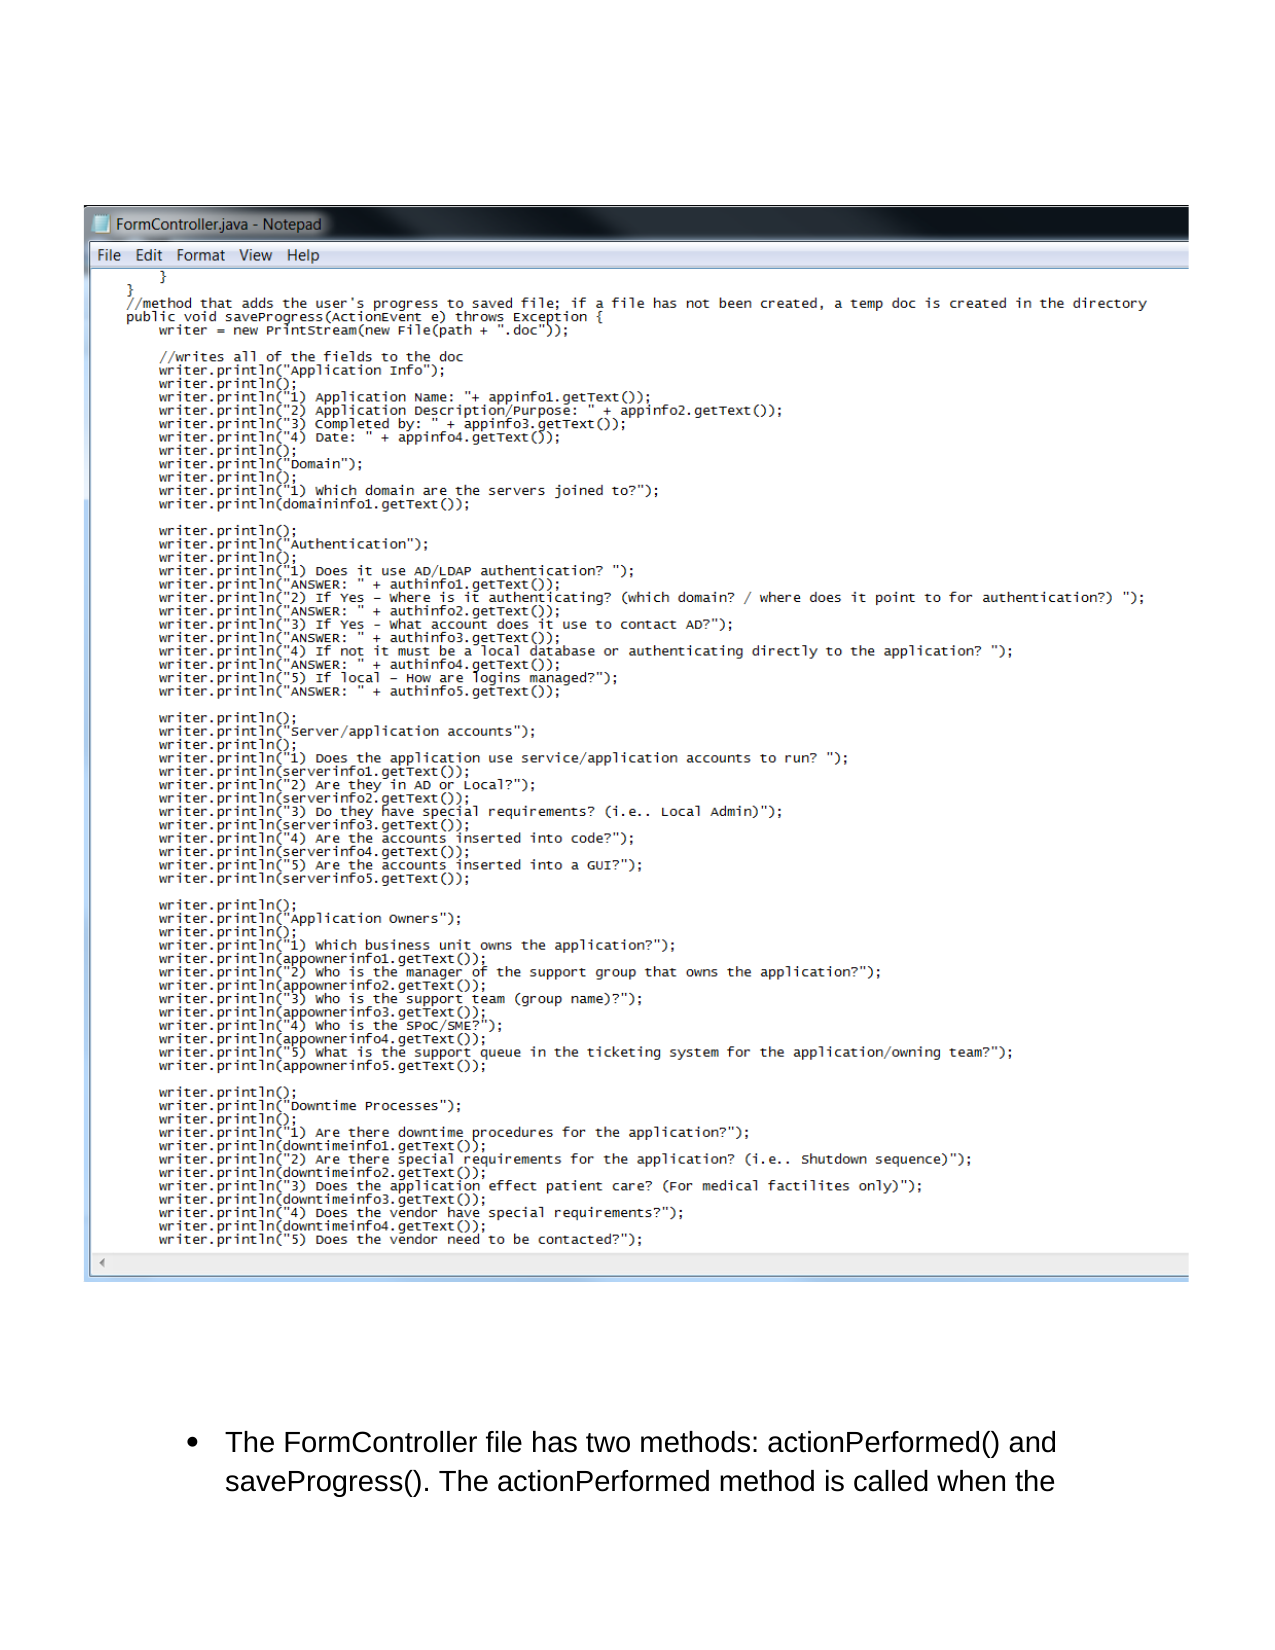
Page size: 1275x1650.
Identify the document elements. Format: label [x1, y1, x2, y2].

list [187, 1425, 1125, 1497]
picture [82, 205, 1189, 1280]
